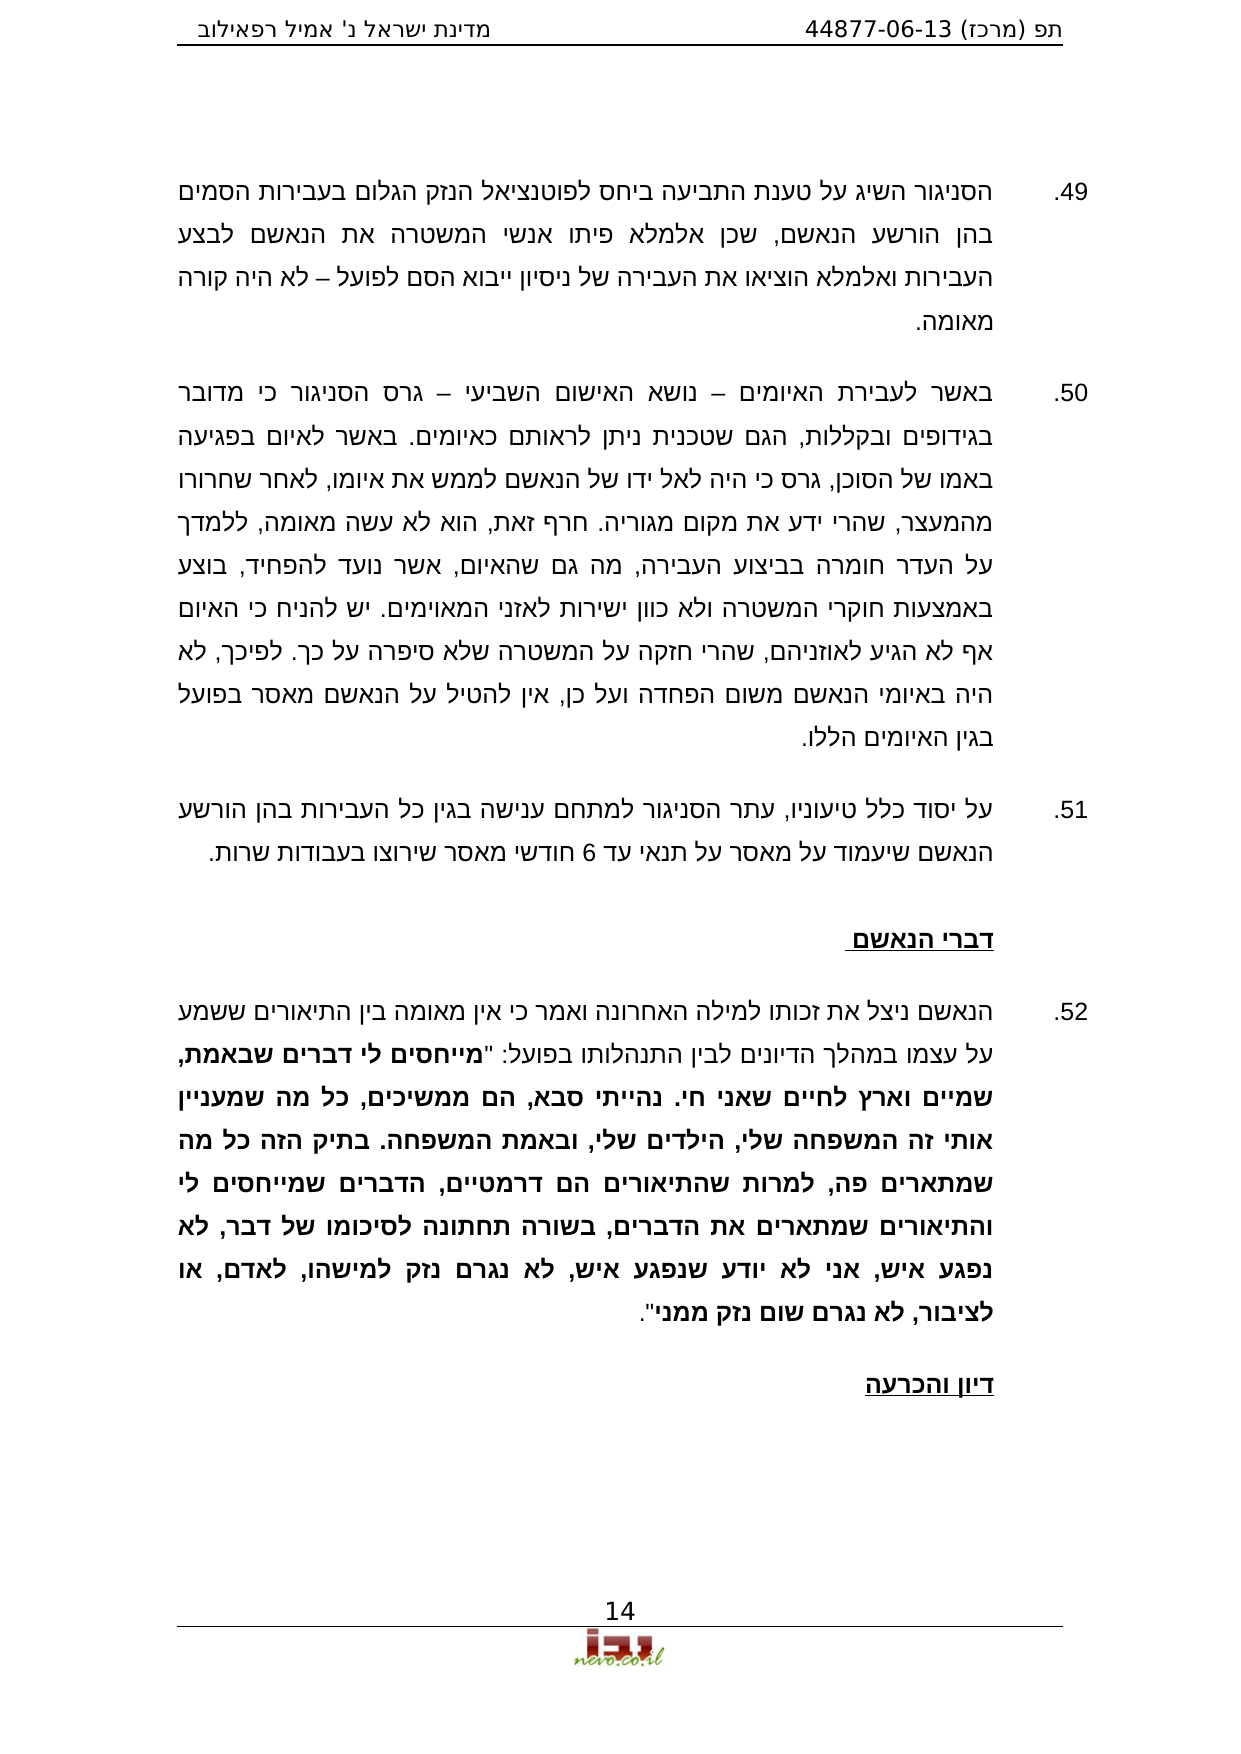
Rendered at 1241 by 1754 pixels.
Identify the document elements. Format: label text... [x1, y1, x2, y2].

text דברי הנאשם [177, 925, 994, 953]
list על יסוד כלל טיעוניו, עתר הסניגור למתחם ענישה בגין כל העבירות בהן הורשע הנאשם שיעמוד על מאסר על תנאי עד 6 חודשי מאסר שירוצו בעבודות שרות. [177, 795, 1053, 867]
picture [574, 1628, 666, 1667]
text דיון והכרעה [177, 1370, 994, 1399]
list הנאשם ניצל את זכותו למילה האחרונה ואמר כי אין מאומה בין התיאורים ששמע על עצמו במהלך הדיונים לבין התנהלותו בפועל: "מייחסים לי דברים שבאמת, שמיים וארץ לחיים שאני חי. נהייתי סבא, הם ממשיכים, כל מה שמעניין אותי זה המשפחה שלי, הילדים שלי, ובאמת המשפחה. בתיק הזה כל מה שמתארים פה, למרות שהתיאורים הם דרמטיים, הדברים שמייחסים לי והתיאורים שמתארים את הדברים, בשורה תחתונה לסיכומו של דבר, לא נפגע איש, אני לא יודע שנפגע איש, לא נגרם נזק למישהו, לאדם, או לציבור, לא נגרם שום נזק ממני". [177, 997, 1053, 1327]
list הסניגור השיג על טענת התביעה ביחס לפוטנציאל הנזק הגלום בעבירות הסמים בהן הורשע הנאשם, שכן אלמלא פיתו אנשי המשטרה את הנאשם לבצע העבירות ואלמלא הוציאו את העבירה של ניסיון ייבוא הסם לפועל – לא היה קורה מאומה. [177, 177, 1053, 335]
list באשר לעבירת האיומים – נושא האישום השביעי – גרס הסניגור כי מדובר בגידופים ובקללות, הגם שטכנית ניתן לראותם כאיומים. באשר לאיום בפגיעה באמו של הסוכן, גרס כי היה לאל ידו של הנאשם לממש את איומו, לאחר שחרורו מהמעצר, שהרי ידע את מקום מגוריה. חרף זאת, הוא לא עשה מאומה, ללמדך על העדר חומרה בביצוע העבירה, מה גם שהאיום, אשר נועד להפחיד, בוצע באמצעות חוקרי המשטרה ולא כוון ישירות לאזני המאוימים. יש להניח כי האיום אף לא הגיע לאוזניהם, שהרי חזקה על המשטרה שלא סיפרה על כך. לפיכך, לא היה באיומי הנאשם משום הפחדה ועל כן, אין להטיל על הנאשם מאסר בפועל בגין האיומים הללו. [177, 378, 1053, 752]
